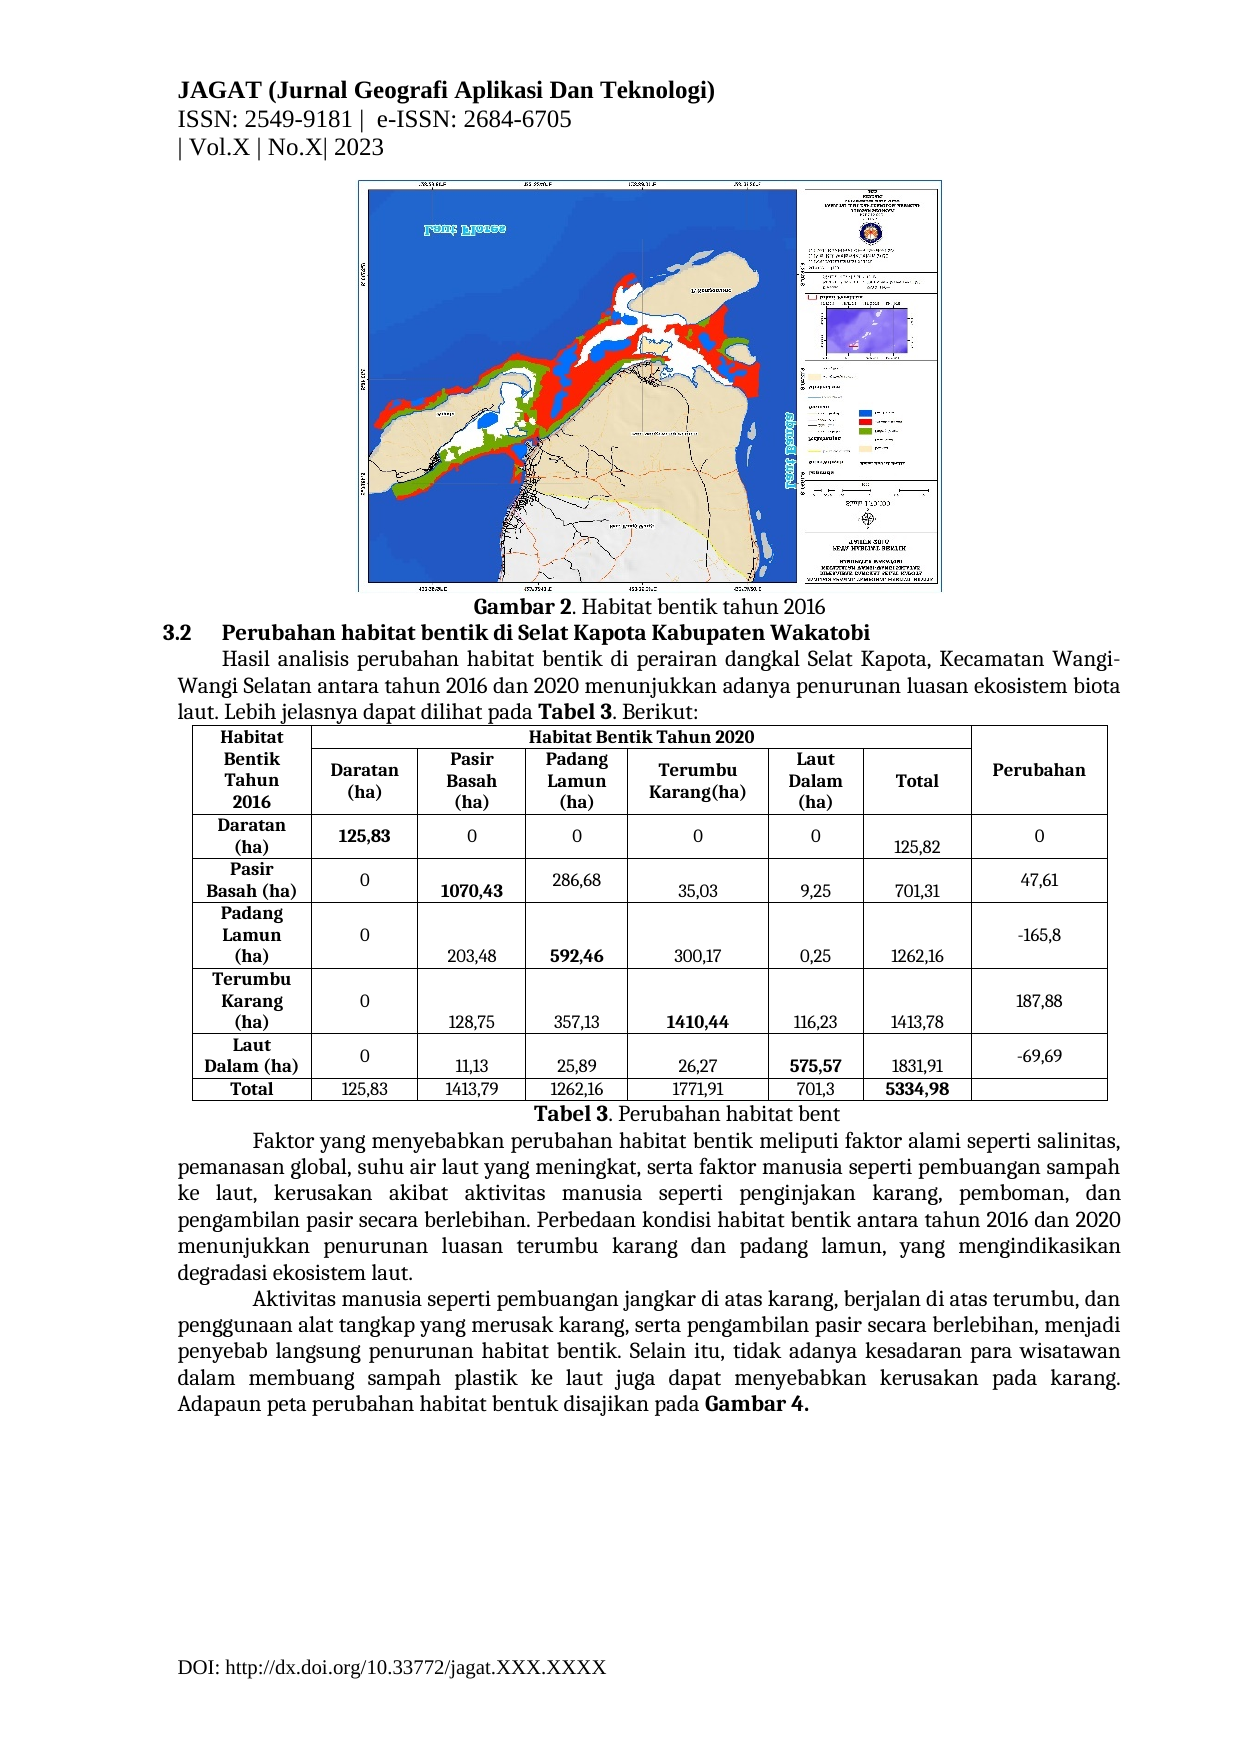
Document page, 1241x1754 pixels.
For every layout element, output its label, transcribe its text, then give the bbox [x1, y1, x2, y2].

table_header Perubahan [972, 726, 1107, 813]
table_cell 1413,79 [418, 1079, 525, 1100]
table_cell 1262,16 [864, 903, 971, 968]
text Hasil analisis perubahan habitat bentik di perairan dangkal Selat Kapota, Kecamatan Wangi-Wangi Selatan antara tahun 2016 dan 2020 menunjukkan adanya penurunan luasan ekosistem biota laut. Lebih jelasnya dapat dilihat pada Tabel 3. Berikut: [177, 646, 1122, 725]
table_cell Padang Lamun (ha) [526, 749, 627, 813]
table_cell 1070,43 [418, 859, 525, 902]
text Tabel 3. Perubahan habitat bent [177, 1101, 1122, 1127]
table_cell Laut Dalam (ha) [769, 749, 863, 813]
table_cell 0 [418, 815, 525, 858]
table_header Habitat Bentik Tahun 2020 [312, 726, 971, 748]
table_cell 592,46 [526, 903, 627, 968]
table_cell 187,88 [972, 969, 1107, 1033]
table_cell 128,75 [418, 969, 525, 1033]
table_cell 0,25 [769, 903, 863, 968]
table_cell 0 [312, 969, 417, 1033]
table_cell Pasir Basah (ha) [418, 749, 525, 813]
table_cell 0 [628, 815, 768, 858]
table_cell 47,61 [972, 859, 1107, 902]
table_cell Total [864, 749, 971, 813]
table_cell 203,48 [418, 903, 525, 968]
table_cell 0 [312, 859, 417, 902]
table_cell 0 [312, 1034, 417, 1077]
table_header Habitat Bentik Tahun 2016 [193, 726, 311, 813]
table_cell 575,57 [769, 1034, 863, 1077]
table_cell 357,13 [526, 969, 627, 1033]
list Perubahan habitat bentik di Selat Kapota Kabupaten Wakatobi [177, 620, 1122, 646]
table_cell Laut Dalam (ha) [193, 1034, 311, 1077]
table_cell 11,13 [418, 1034, 525, 1077]
table_cell 300,17 [628, 903, 768, 968]
picture [355, 177, 944, 594]
text Aktivitas manusia seperti pembuangan jangkar di atas karang, berjalan di atas terumbu, dan penggunaan alat tangkap yang merusak karang, serta pengambilan pasir secara berlebihan, menjadi penyebab langsung penurunan habitat bentik. Selain itu, tidak adanya kesadaran para wisatawan dalam membuang sampah plastik ke laut juga dapat menyebabkan kerusakan pada karang. Adapaun peta perubahan habitat bentuk disajikan pada Gambar 4. [177, 1286, 1122, 1417]
table_cell 1771,91 [628, 1079, 768, 1100]
table_cell 9,25 [769, 859, 863, 902]
table_cell 0 [972, 815, 1107, 858]
table_cell 25,89 [526, 1034, 627, 1077]
text Gambar 2. Habitat bentik tahun 2016 [177, 593, 1122, 620]
table_cell 35,03 [628, 859, 768, 902]
table_cell 26,27 [628, 1034, 768, 1077]
table_cell 1413,78 [864, 969, 971, 1033]
table_cell 125,82 [864, 815, 971, 858]
table_cell [972, 1079, 1107, 1100]
table_cell 701,3 [769, 1079, 863, 1100]
table_cell 0 [526, 815, 627, 858]
table_cell 125,83 [312, 1079, 417, 1100]
table_cell 1262,16 [526, 1079, 627, 1100]
table_cell -69,69 [972, 1034, 1107, 1077]
table_cell -165,8 [972, 903, 1107, 968]
text Faktor yang menyebabkan perubahan habitat bentik meliputi faktor alami seperti salinitas, pemanasan global, suhu air laut yang meningkat, serta faktor manusia seperti pembuangan sampah ke laut, kerusakan akibat aktivitas manusia seperti penginjakan karang, pemboman, dan pengambilan pasir secara berlebihan. Perbedaan kondisi habitat bentik antara tahun 2016 dan 2020 menunjukkan penurunan luasan terumbu karang dan padang lamun, yang mengindikasikan degradasi ekosistem laut. [177, 1127, 1122, 1286]
table_cell 125,83 [312, 815, 417, 858]
table_cell Pasir Basah (ha) [193, 859, 311, 902]
table_cell Terumbu Karang (ha) [193, 969, 311, 1033]
table_cell 1831,91 [864, 1034, 971, 1077]
table_cell 5334,98 [864, 1079, 971, 1100]
table_cell 286,68 [526, 859, 627, 902]
table_cell 1410,44 [628, 969, 768, 1033]
table_cell 116,23 [769, 969, 863, 1033]
table_cell Daratan (ha) [193, 815, 311, 858]
table_cell 701,31 [864, 859, 971, 902]
table_cell 0 [312, 903, 417, 968]
table_cell Total [193, 1079, 311, 1100]
table_cell Daratan (ha) [312, 749, 417, 813]
table_cell Terumbu Karang(ha) [628, 749, 768, 813]
table_cell Padang Lamun (ha) [193, 903, 311, 968]
table_cell 0 [769, 815, 863, 858]
